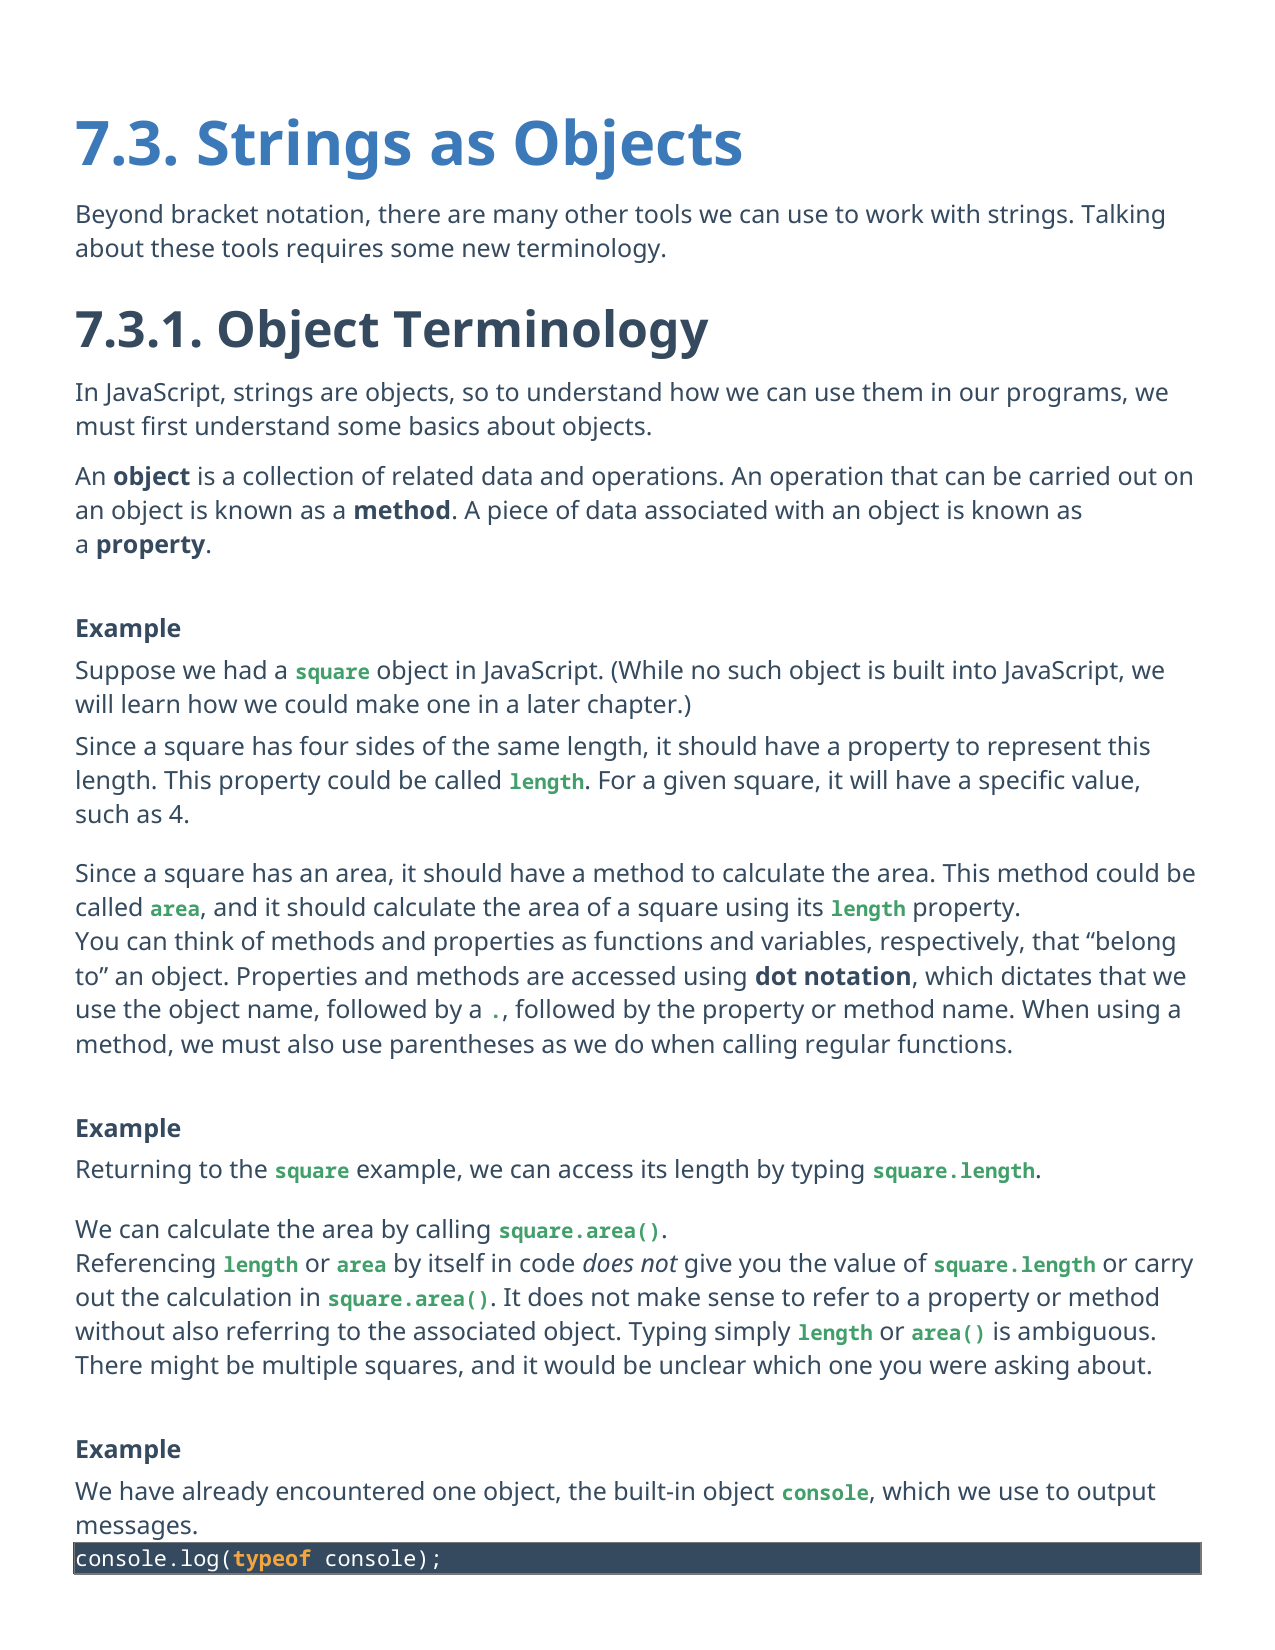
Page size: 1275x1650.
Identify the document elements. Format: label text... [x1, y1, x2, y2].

subtitle 7.3. Strings as Objects [75, 100, 1200, 184]
text Example [75, 1110, 1184, 1144]
subtitle 7.3.1. Object Terminology [75, 293, 1200, 362]
text You can think of methods and properties as functions and variables, respectively, that “belong to” an object. Properties and methods are accessed using dot notation, which dictates that we use the object name, followed by a ., followed by the property or method name. When using a method, we must also use parentheses as we do when calling regular functions. [75, 924, 1200, 1060]
text Beyond bracket notation, there are many other tools we can use to work with strings. Talking about these tools requires some new terminology. [75, 196, 1200, 264]
text console.log(typeof console); [75, 1543, 1200, 1573]
text We have already encountered one object, the built-in object console, which we use to output messages. [75, 1473, 1200, 1542]
text An object is a collection of related data and operations. An operation that can be carried out on an object is known as a method. A piece of data associated with an object is known as a property. [75, 459, 1200, 561]
text Returning to the square example, we can access its length by typing square.length. [75, 1152, 1200, 1186]
text Since a square has an area, it should have a method to calculate the area. This method could be called area, and it should calculate the area of a square using its length property. [75, 856, 1200, 924]
text Example [75, 1432, 1184, 1466]
text Suppose we had a square object in JavaScript. (While no such object is built into JavaScript, we will learn how we could make one in a later chapter.) [75, 653, 1200, 721]
text Referencing length or area by itself in code does not give you the value of square.length or carry out the calculation in square.area(). It does not make sense to refer to a property or method without also referring to the associated object. Typing simply length or area() is ambiguous. There might be multiple squares, and it would be unclear which one you were asking about. [75, 1245, 1200, 1382]
text Since a square has four sides of the same length, it should have a property to represent this length. This property could be called length. For a given square, it will have a specific value, such as 4. [75, 729, 1200, 831]
text Example [75, 611, 1184, 645]
text In JavaScript, strings are objects, so to understand how we can use them in our programs, we must first understand some basics about objects. [75, 374, 1200, 442]
text We can calculate the area by calling square.area(). [75, 1211, 1200, 1245]
